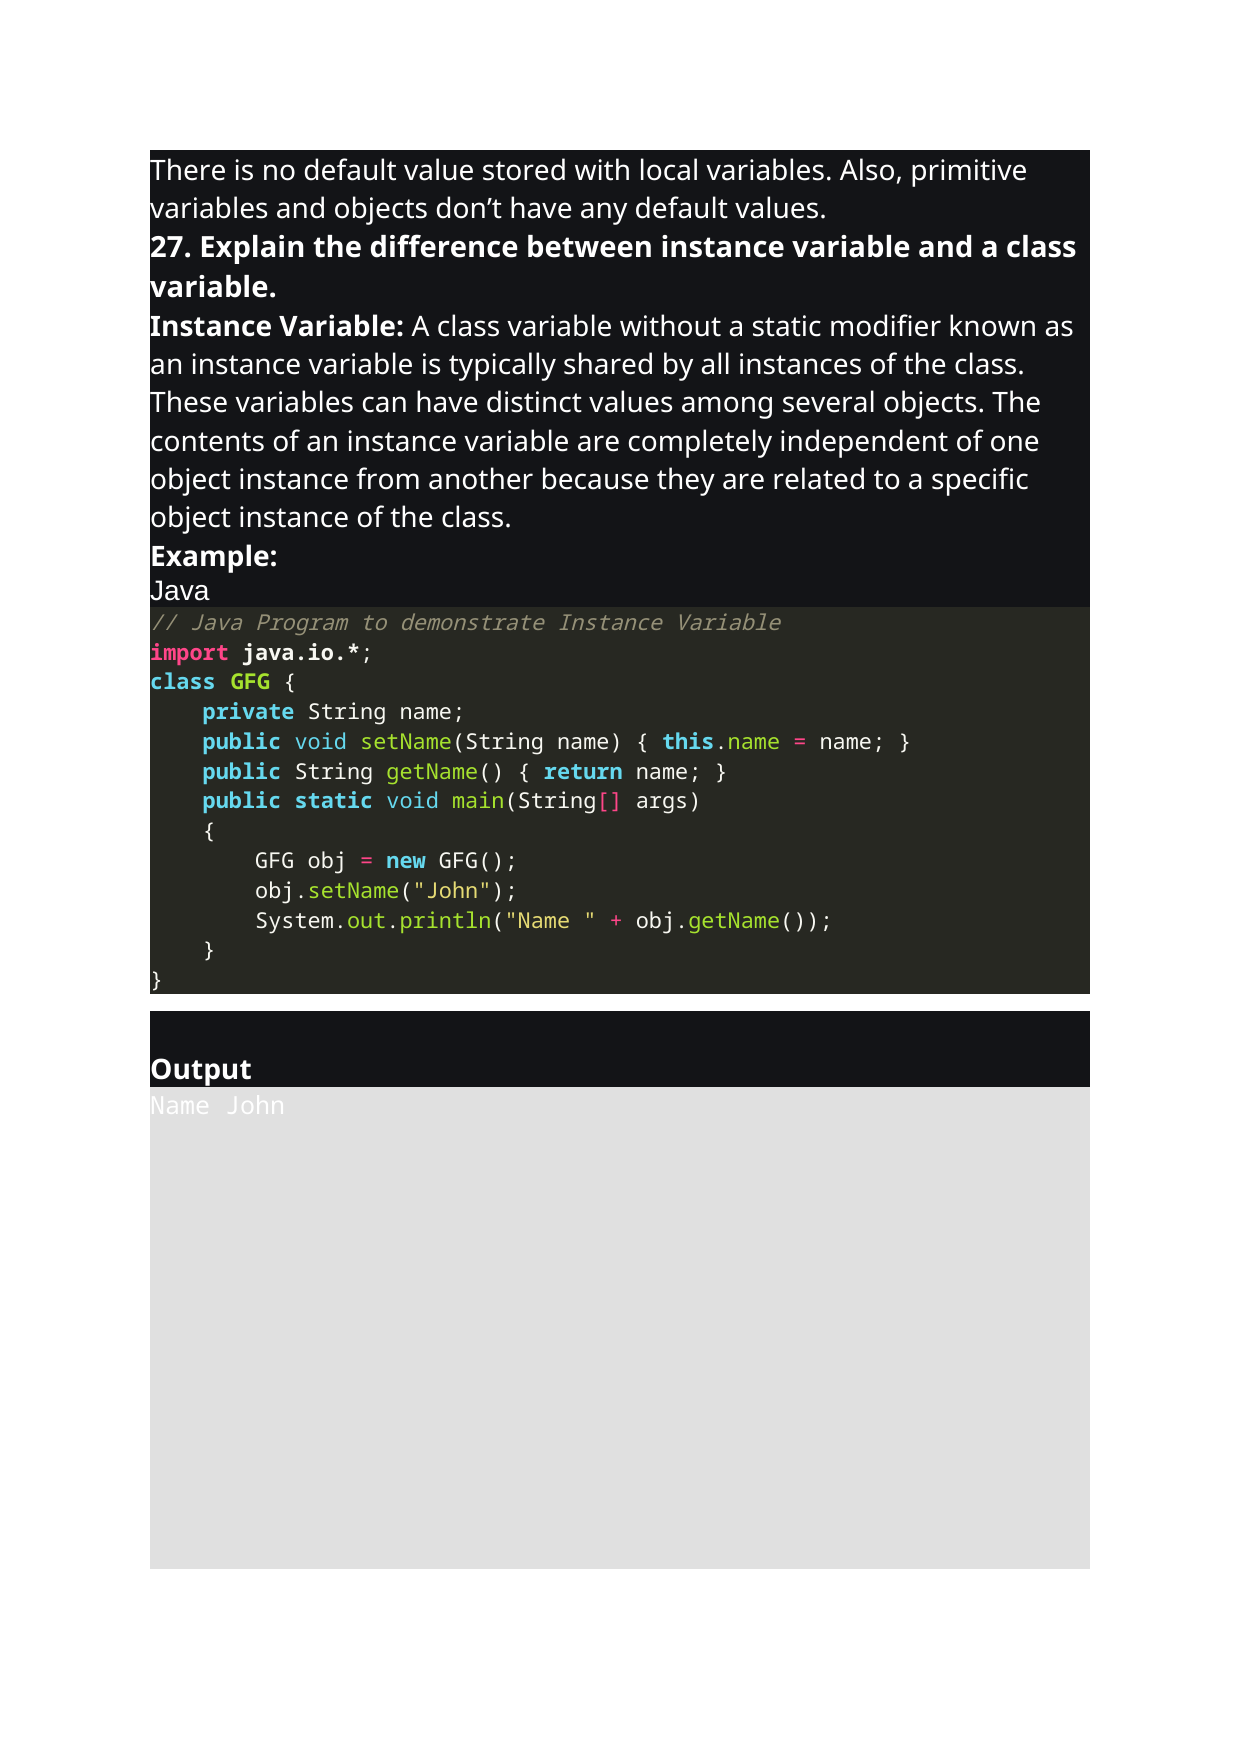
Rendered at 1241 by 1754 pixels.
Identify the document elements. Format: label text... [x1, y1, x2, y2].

text Java [150, 574, 1090, 607]
text There is no default value stored with local variables. Also, primitive variables and objects don’t have any default values. [150, 150, 1090, 227]
text } [150, 934, 1090, 964]
text Example: [150, 536, 1090, 574]
text // Java Program to demonstrate Instance Variable [150, 607, 1090, 637]
text GFG obj = new GFG(); [150, 845, 1090, 875]
text } [150, 964, 1090, 994]
text public String getName() { return name; } [150, 756, 1090, 786]
text Instance Variable: A class variable without a static modifier known as an instance variable is typically shared by all instances of the class. These variables can have distinct values among several objects. The contents of an instance variable are completely independent of one object instance from another because they are related to a specific object instance of the class. [150, 306, 1090, 536]
text 27. Explain the difference between instance variable and a class variable. [150, 227, 1090, 306]
text System.out.println("Name " + obj.getName()); [150, 905, 1090, 934]
text public void setName(String name) { this.name = name; } [150, 726, 1090, 756]
text class GFG { [150, 666, 1090, 696]
text Output [150, 1011, 1090, 1087]
text public static void main(String[] args) [150, 786, 1090, 815]
text Name John [150, 1087, 1090, 1121]
text { [150, 815, 1090, 845]
text obj.setName("John"); [150, 875, 1090, 905]
text private String name; [150, 696, 1090, 726]
text import java.io.*; [150, 637, 1090, 666]
